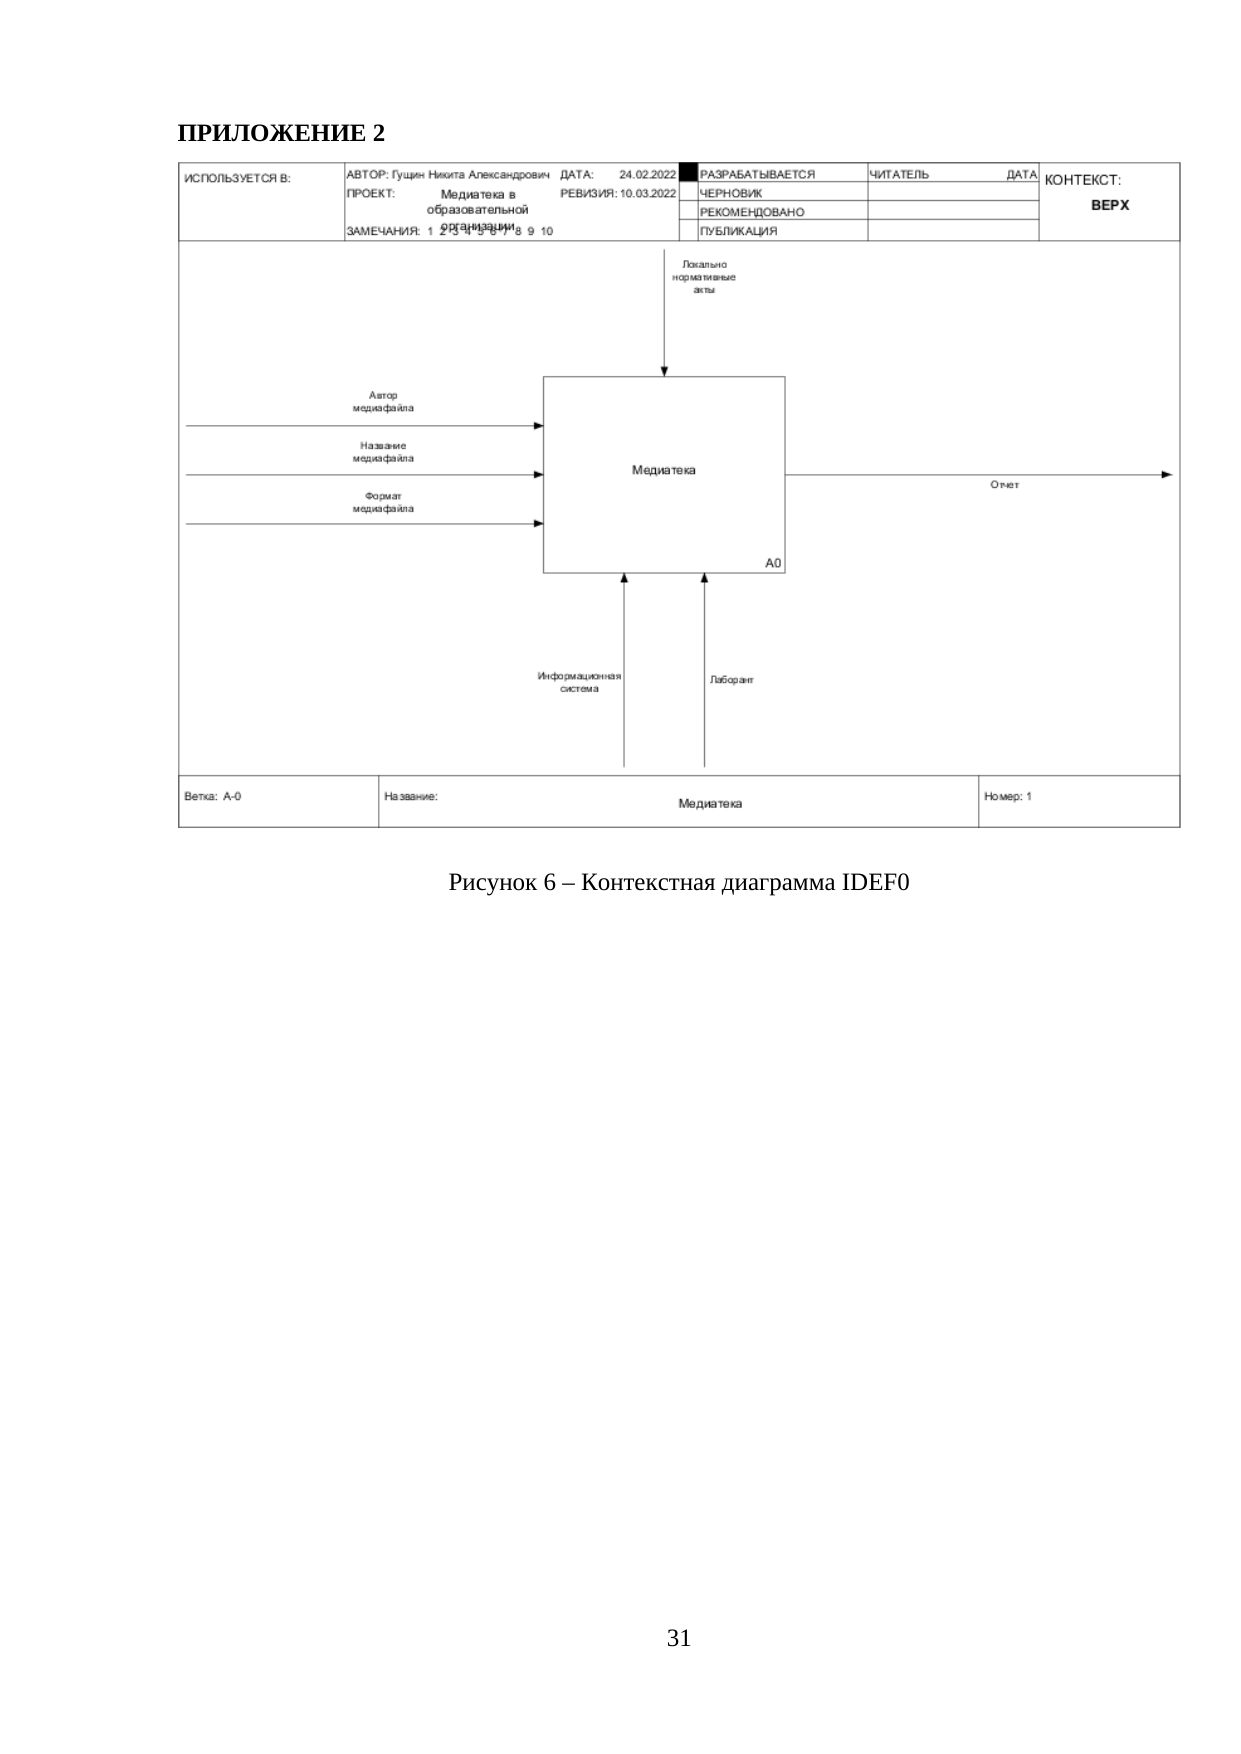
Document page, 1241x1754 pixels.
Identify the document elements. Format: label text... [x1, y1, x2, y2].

picture [177, 161, 1182, 828]
title ПРИЛОЖЕНИЕ 2 [177, 118, 1181, 161]
text Рисунок 6 – Контекстная диаграмма IDEF0 [177, 867, 1181, 895]
